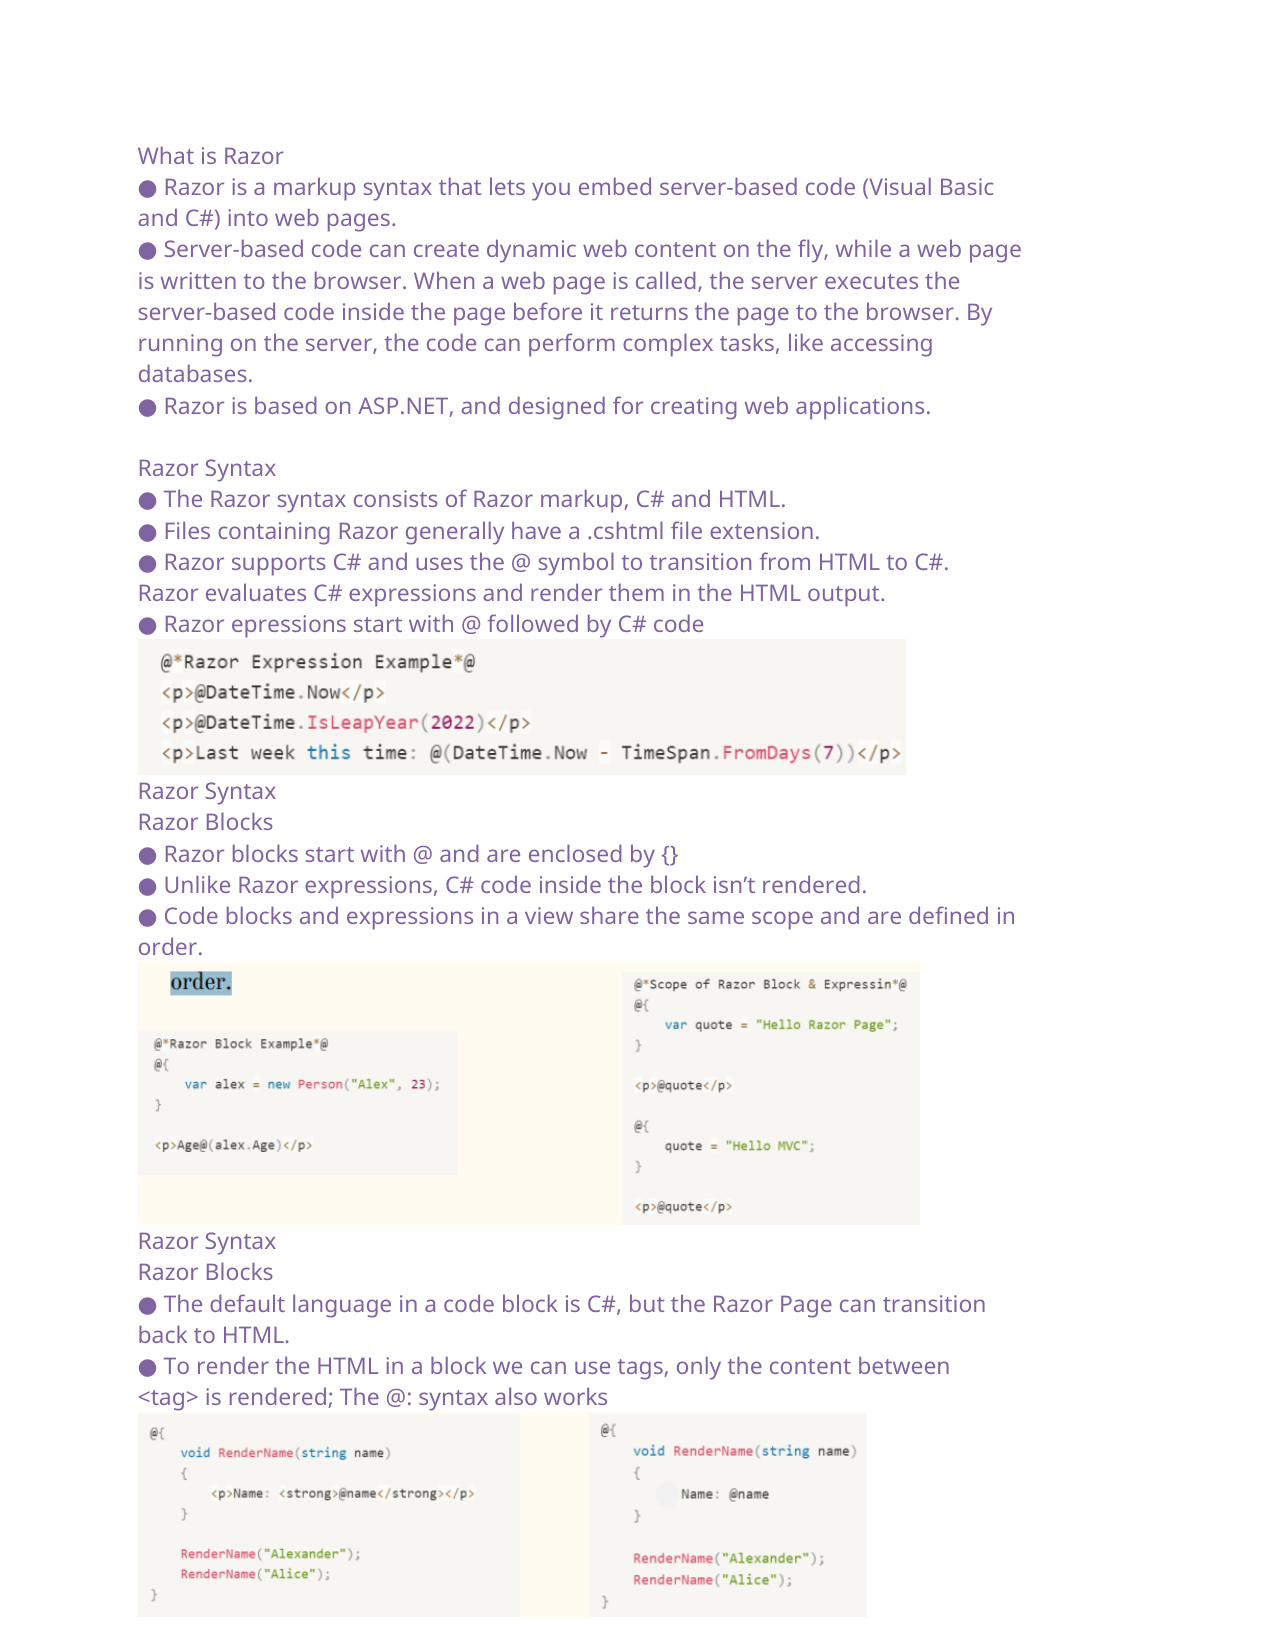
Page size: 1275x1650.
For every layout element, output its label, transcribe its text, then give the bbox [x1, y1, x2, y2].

text Razor Blocks [137, 806, 1096, 837]
text is written to the browser. When a web page is called, the server executes the [137, 264, 1096, 296]
text ● Server-based code can create dynamic web content on the fly, while a web page [137, 233, 1096, 264]
text ● To render the HTML in a block we can use tags, only the content between [137, 1350, 1096, 1381]
text server-based code inside the page before it returns the page to the browser. By [137, 296, 1096, 327]
text What is Razor [137, 139, 1096, 171]
picture [137, 639, 907, 775]
text <tag> is rendered; The @: syntax also works [137, 1381, 1096, 1412]
text ● Razor is a markup syntax that lets you embed server-based code (Visual Basic [137, 171, 1096, 202]
text ● Code blocks and expressions in a view share the same scope and are defined in [137, 900, 1096, 931]
text Razor Blocks [137, 1256, 1096, 1287]
text order. [137, 931, 1096, 962]
text Razor evaluates C# expressions and render them in the HTML output. [137, 577, 1096, 608]
text back to HTML. [137, 1319, 1096, 1350]
text ● Razor epressions start with @ followed by C# code [137, 608, 1096, 639]
text ● The default language in a code block is C#, but the Razor Page can transition [137, 1287, 1096, 1319]
text Razor Syntax [137, 775, 1096, 806]
picture [137, 962, 920, 1225]
text ● Files containing Razor generally have a .cshtml file extension. [137, 514, 1096, 546]
text Razor Syntax [137, 1225, 1096, 1256]
text ● Razor blocks start with @ and are enclosed by {} [137, 837, 1096, 869]
text ● Razor supports C# and uses the @ symbol to transition from HTML to C#. [137, 546, 1096, 577]
text and C#) into web pages. [137, 202, 1096, 233]
text ● The Razor syntax consists of Razor markup, C# and HTML. [137, 483, 1096, 514]
text Razor Syntax [137, 452, 1096, 483]
picture [137, 1412, 867, 1617]
text databases. [137, 358, 1096, 389]
text ● Unlike Razor expressions, C# code inside the block isn’t rendered. [137, 869, 1096, 900]
text running on the server, the code can perform complex tasks, like accessing [137, 327, 1096, 358]
text ● Razor is based on ASP.NET, and designed for creating web applications. [137, 389, 1096, 421]
